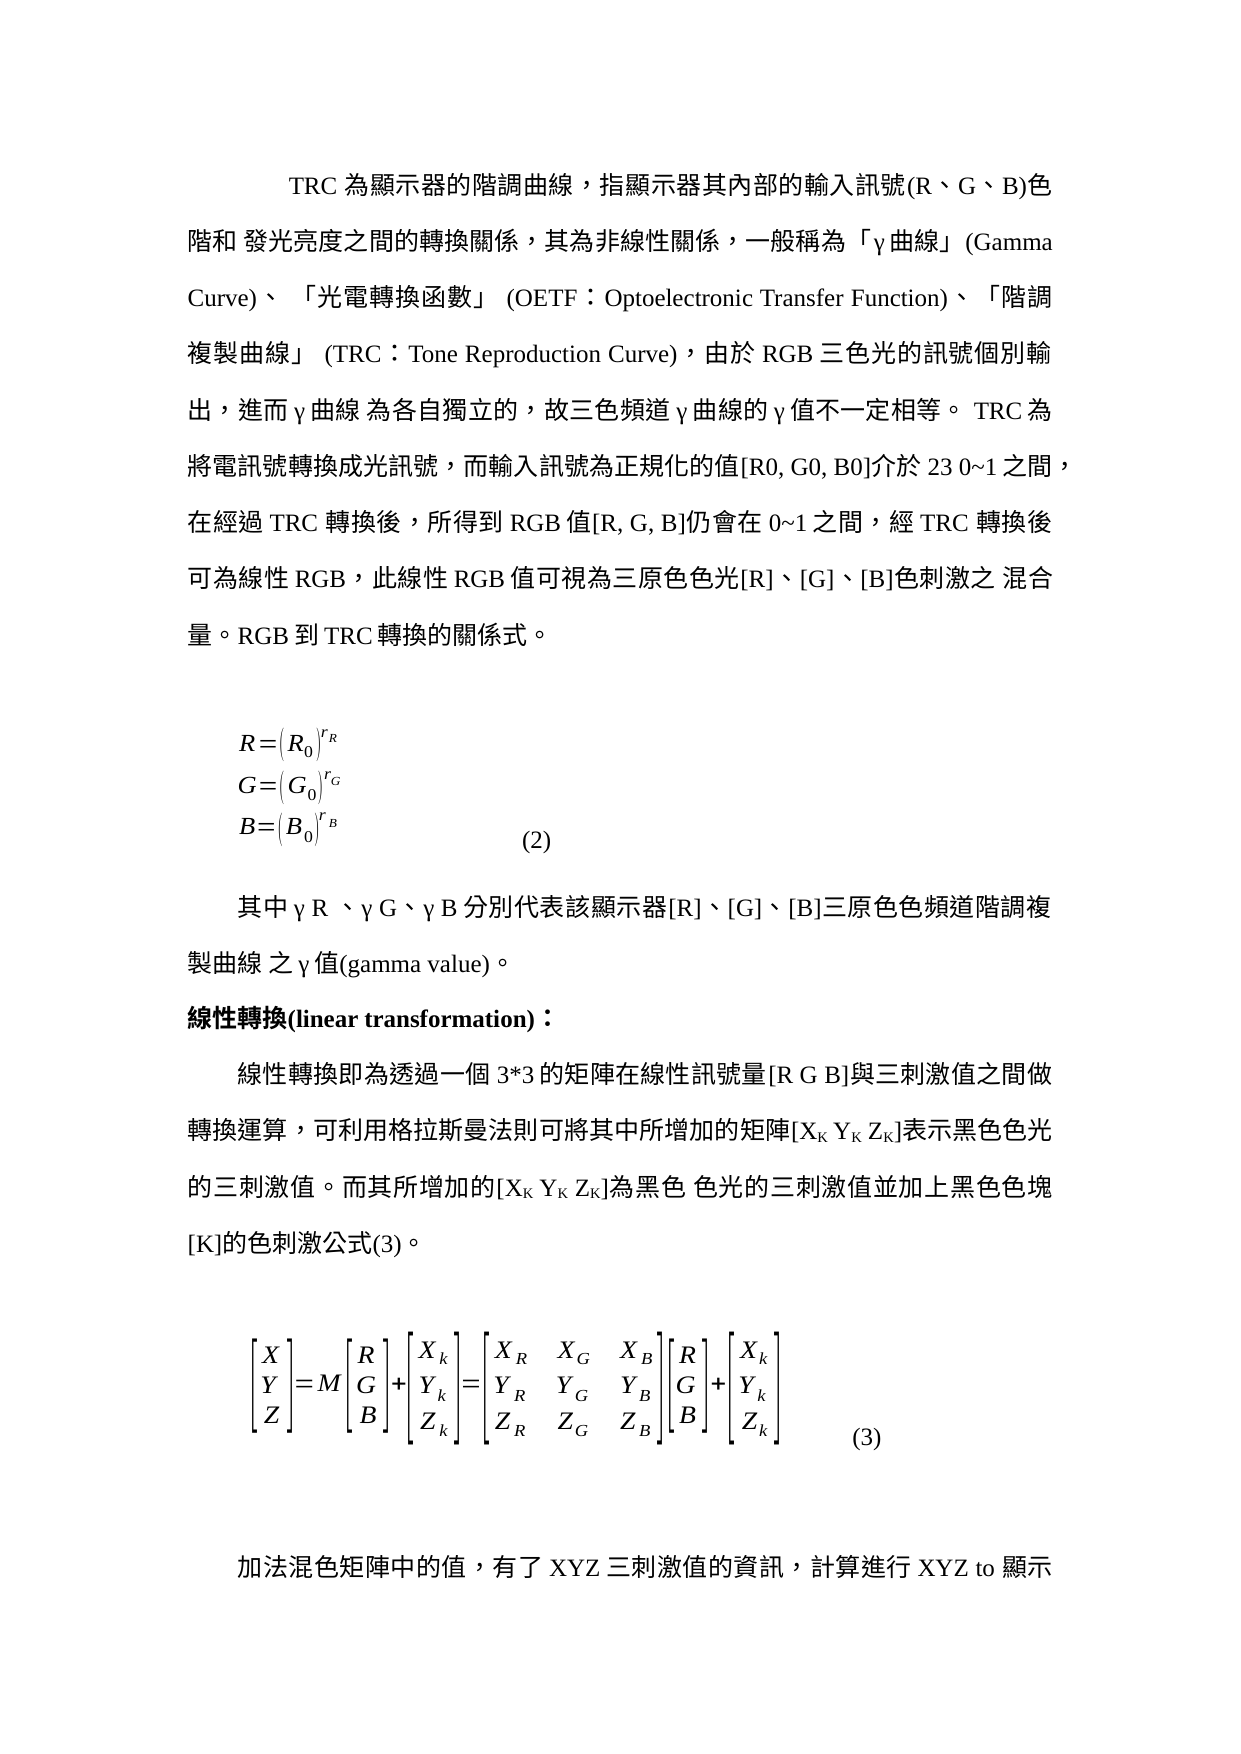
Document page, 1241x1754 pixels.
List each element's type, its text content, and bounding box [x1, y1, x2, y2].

text 其中γ R 、γ G、γ B分別代表該顯示器[R]、[G]、[B]三原色色頻道階調複製曲線 之γ值(gamma value)。 [187, 886, 1053, 980]
text (3) [187, 1330, 1053, 1480]
text 加法混色矩陣中的值，有了XYZ三刺激值的資訊，計算進行XYZ to 顯示RGB刺激值，算公式如下。其中M3x3矩陣，是由R255、G255、B255的XYZ刺激值構成，以線性轉換的轉換係數當成轉換公式SR、SG、SB相乘得到，計算過程如公式(4)、(5)。 [187, 1546, 1053, 1584]
text 線性轉換(linear transformation)： [187, 998, 1053, 1036]
text 線性轉換即為透過一個3*3的矩陣在線性訊號量[R G B]與三刺激值之間做轉換運算，可利用格拉斯曼法則可將其中所增加的矩陣[XK YK ZK]表示黑色色光的三刺激值。而其所增加的[XK YK ZK]為黑色 色光的三刺激值並加上黑色色塊[K]的色刺激公式(3)。 [187, 1054, 1053, 1260]
text TRC 為顯示器的階調曲線，指顯示器其內部的輸入訊號(R、G、B)色階和 發光亮度之間的轉換關係，其為非線性關係，一般稱為「γ曲線」(Gamma Curve)、 「光電轉換函數」 (OETF：Optoelectronic Transfer Function)、「階調複製曲線」 (TRC：Tone Reproduction Curve)，由於RGB三色光的訊號個別輸出，進而γ曲線 為各自獨立的，故三色頻道γ曲線的γ值不一定相等。 TRC為將電訊號轉換成光訊號，而輸入訊號為正規化的值[R0, G0, B0]介於 23 0~1之間，在經過TRC 轉換後，所得到RGB值[R, G, B]仍會在0~1之間，經TRC 轉換後可為線性RGB，此線性RGB值可視為三原色色光[R]、[G]、[B]色刺激之 混合量。RGB到TRC轉換的關係式。 [187, 164, 1053, 652]
text (2) [187, 722, 1053, 872]
